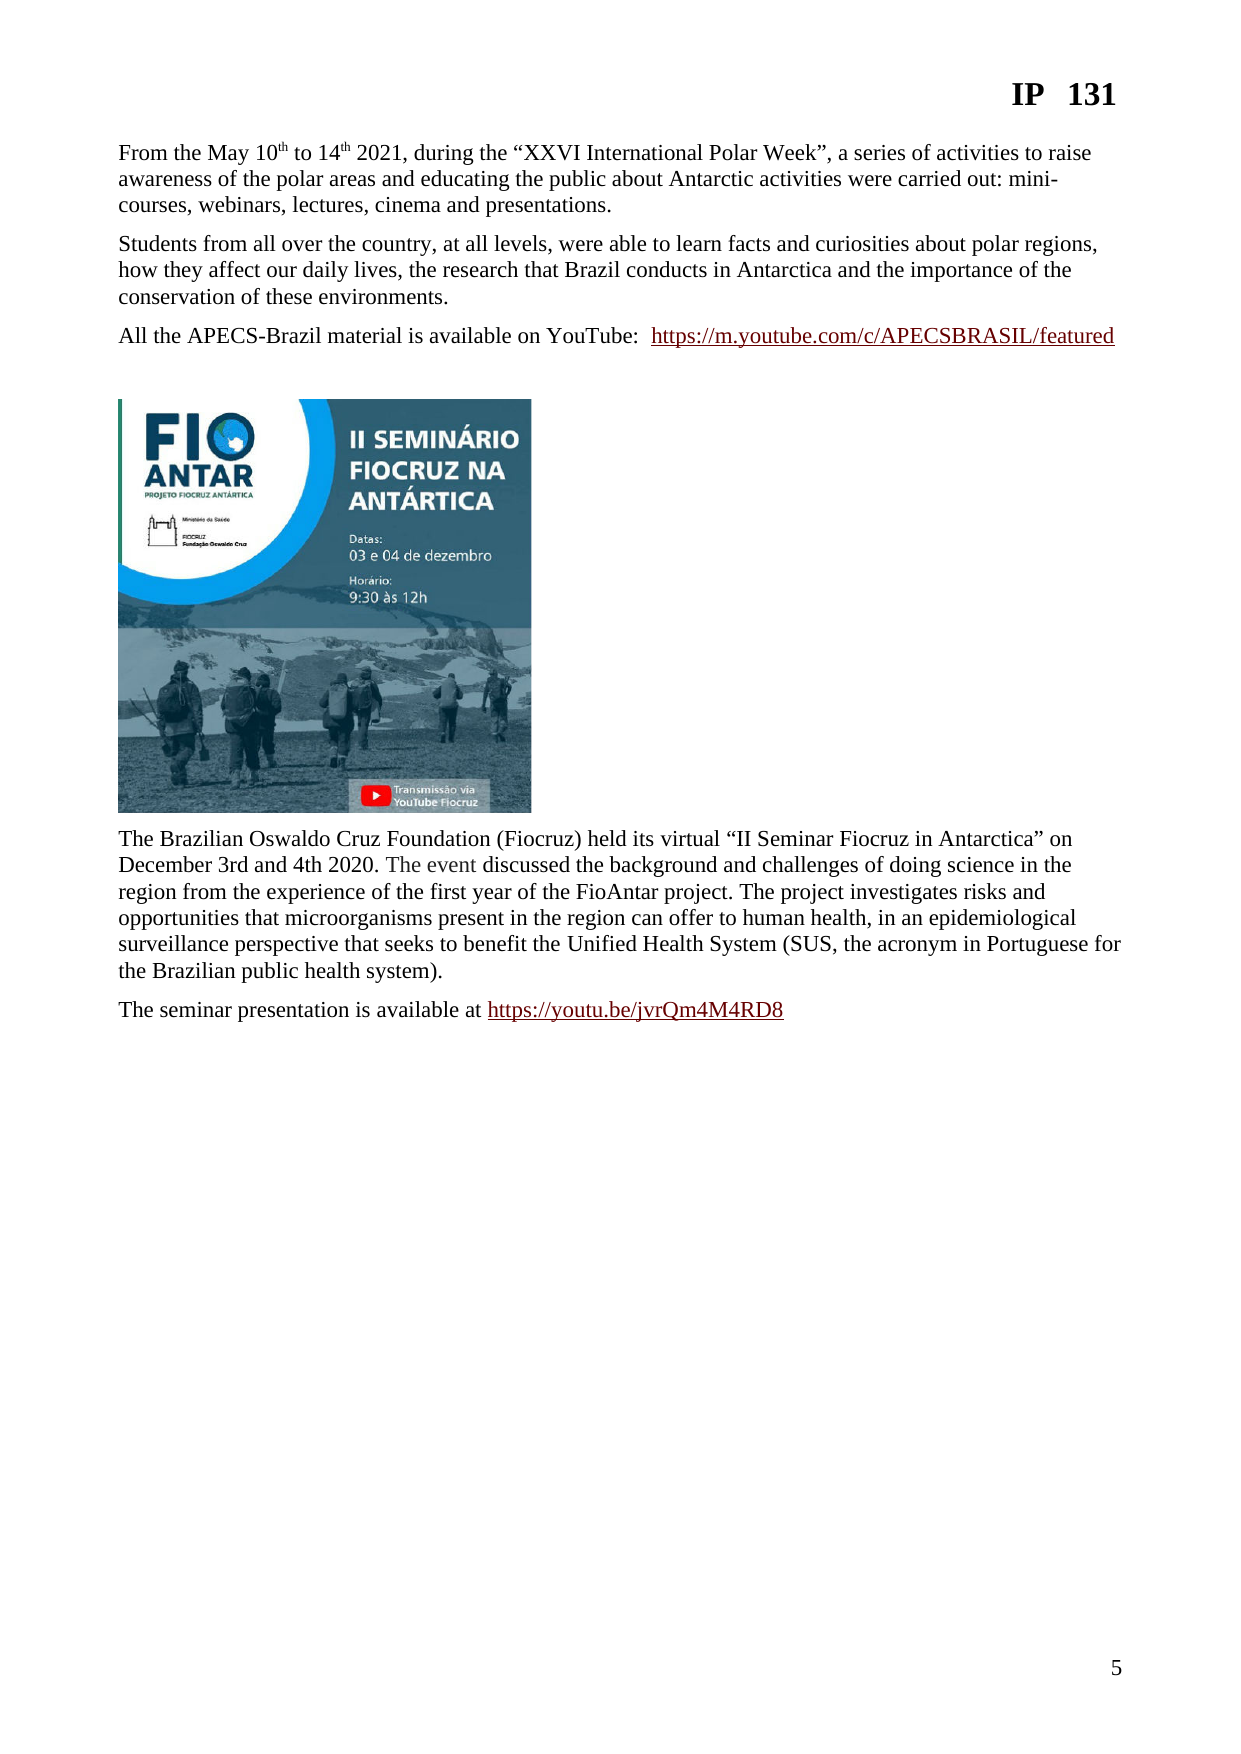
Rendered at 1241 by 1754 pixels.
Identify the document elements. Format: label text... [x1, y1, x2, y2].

text From the May 10th to 14th 2021, during the “XXVI International Polar Week”, a series of activities to raise awareness of the polar areas and educating the public about Antarctic activities were carried out: mini-courses, webinars, lectures, cinema and presentations. [118, 138, 1122, 218]
text All the APECS-Brazil material is available on YouTube: https://m.youtube.com/c/APECSBRASIL/featured [118, 322, 1122, 348]
picture [118, 399, 532, 813]
picture [118, 399, 311, 580]
text The Brazilian Oswaldo Cruz Foundation (Fiocruz) held its virtual “II Seminar Fiocruz in Antarctica” on December 3rd and 4th 2020. The event discussed the background and challenges of doing science in the region from the experience of the first year of the FioAntar project. The project investigates risks and opportunities that microorganisms present in the region can offer to human health, in an epidemiological surveillance perspective that seeks to benefit the Unified Health System (SUS, the acronym in Portuguese for the Brazilian public health system). [118, 825, 1122, 983]
text Students from all over the country, at all levels, were able to learn facts and curiosities about polar regions, how they affect our daily lives, the research that Brazil conducts in Antarctica and the importance of the conservation of these environments. [118, 230, 1122, 309]
text The seminar presentation is available at https://youtu.be/jvrQm4M4RD8 [371, 996, 1122, 1022]
